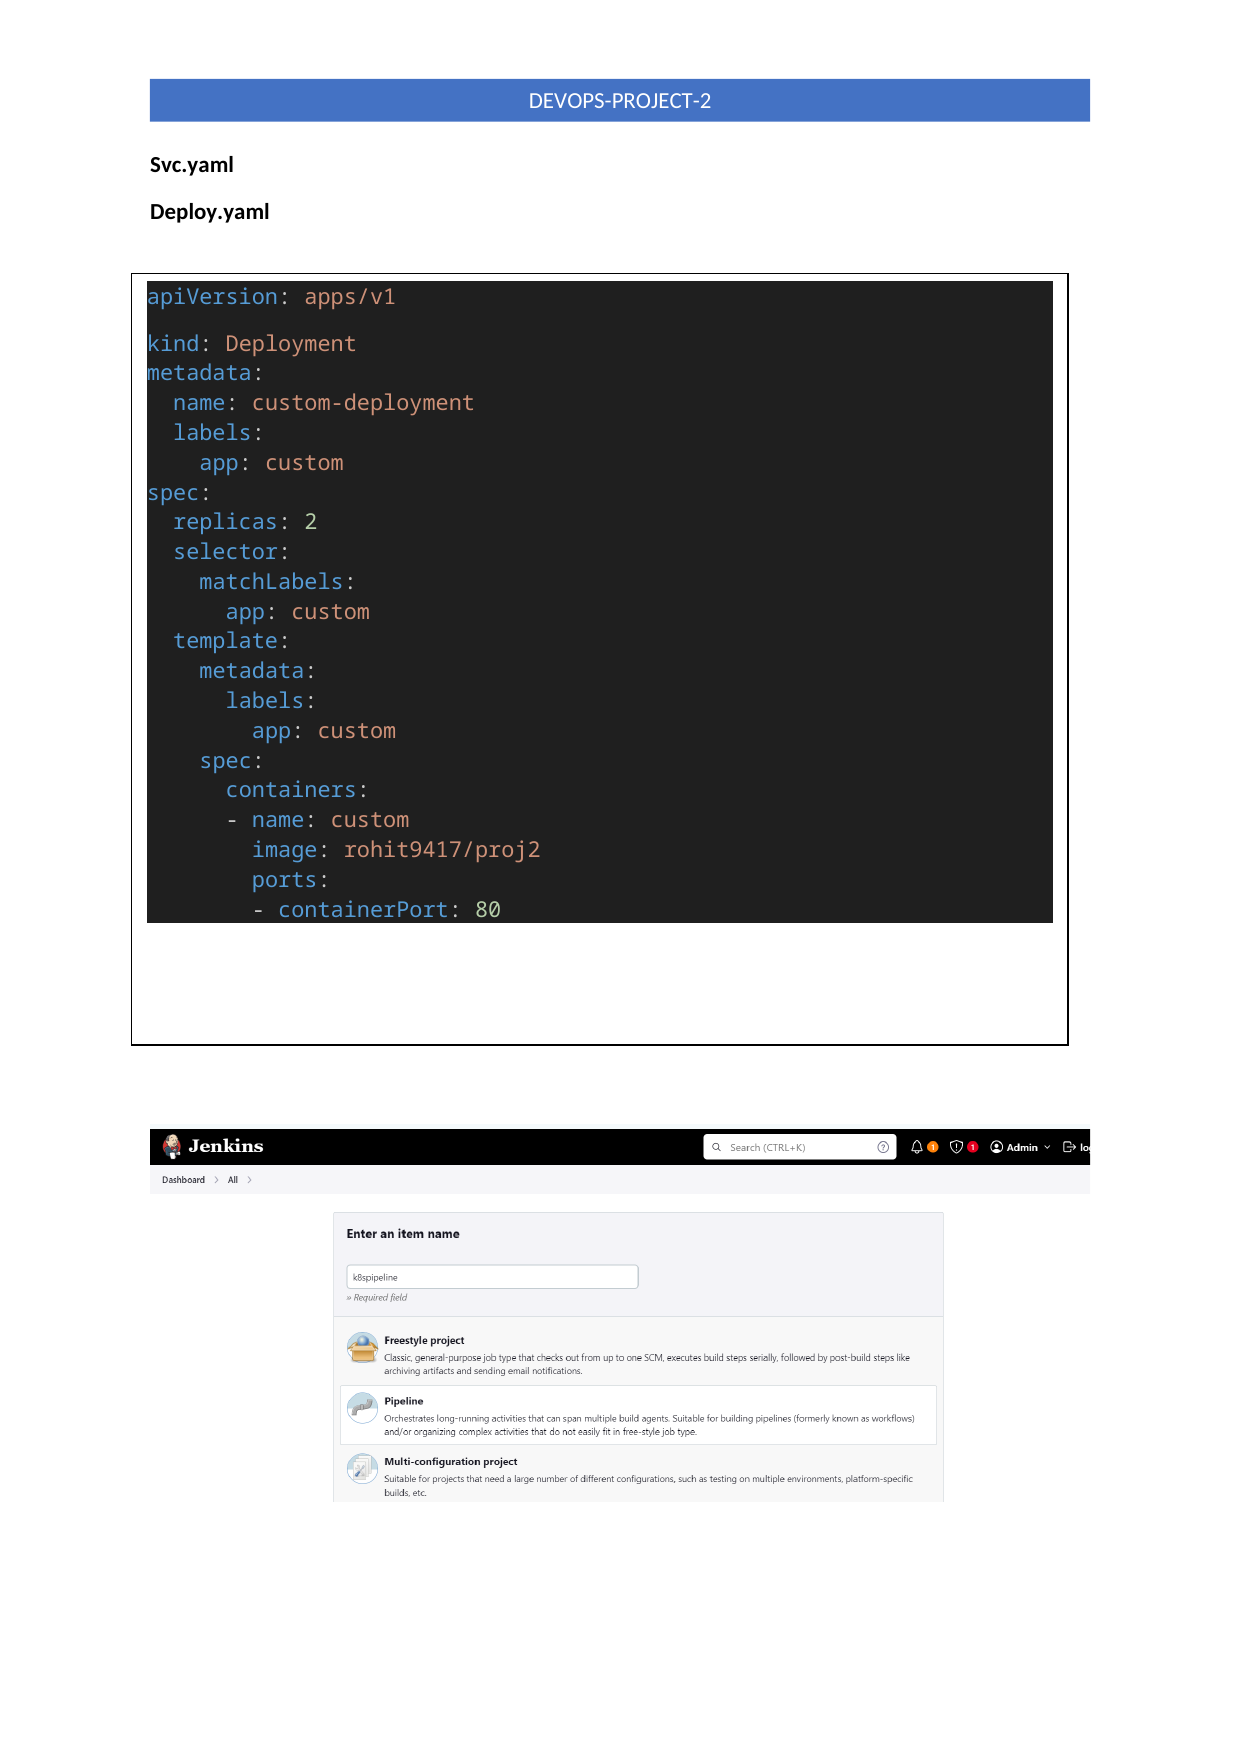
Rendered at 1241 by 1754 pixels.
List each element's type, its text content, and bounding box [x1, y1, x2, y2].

text Deploy.yaml [150, 197, 1090, 225]
text Svc.yaml [150, 150, 1090, 178]
picture [150, 1124, 1091, 1502]
